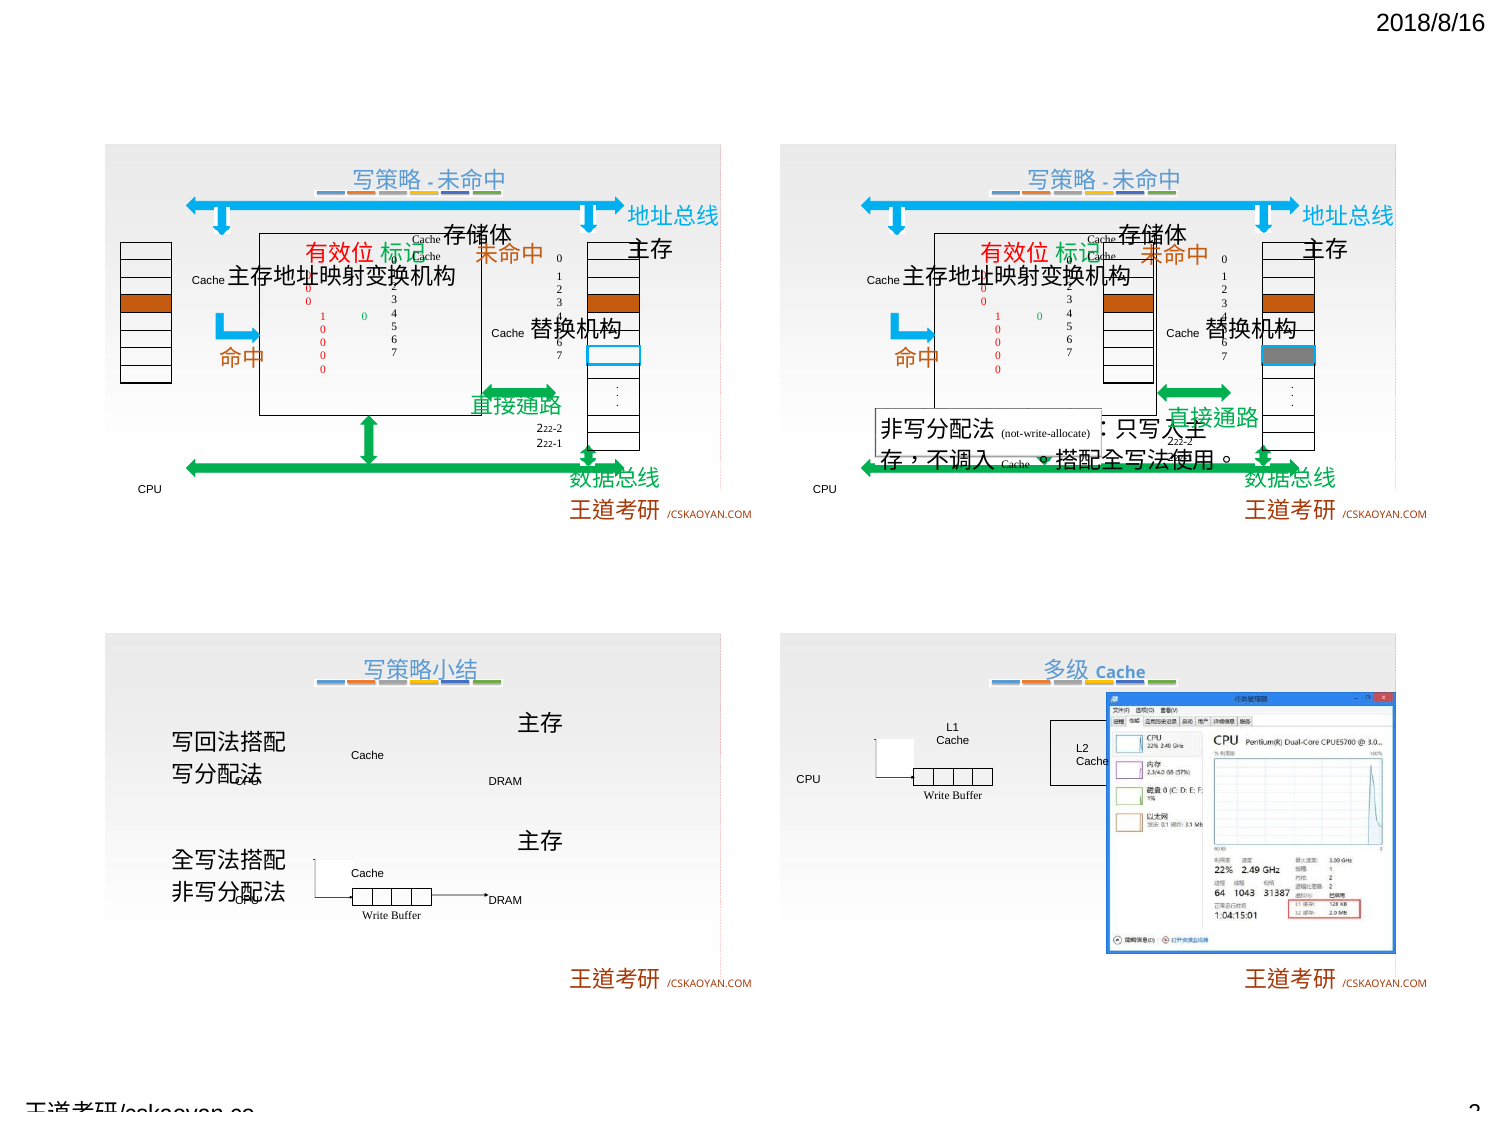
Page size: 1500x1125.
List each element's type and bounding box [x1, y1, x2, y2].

table_header [412, 889, 431, 905]
table_header [954, 769, 972, 785]
table_header [392, 889, 411, 905]
table_header [353, 889, 372, 905]
picture [105, 144, 721, 491]
picture [780, 144, 1396, 491]
table_header [914, 769, 933, 785]
picture [780, 633, 1396, 980]
table_header [373, 889, 391, 905]
table_header [973, 769, 992, 785]
table_header [934, 769, 953, 785]
picture [105, 633, 721, 980]
